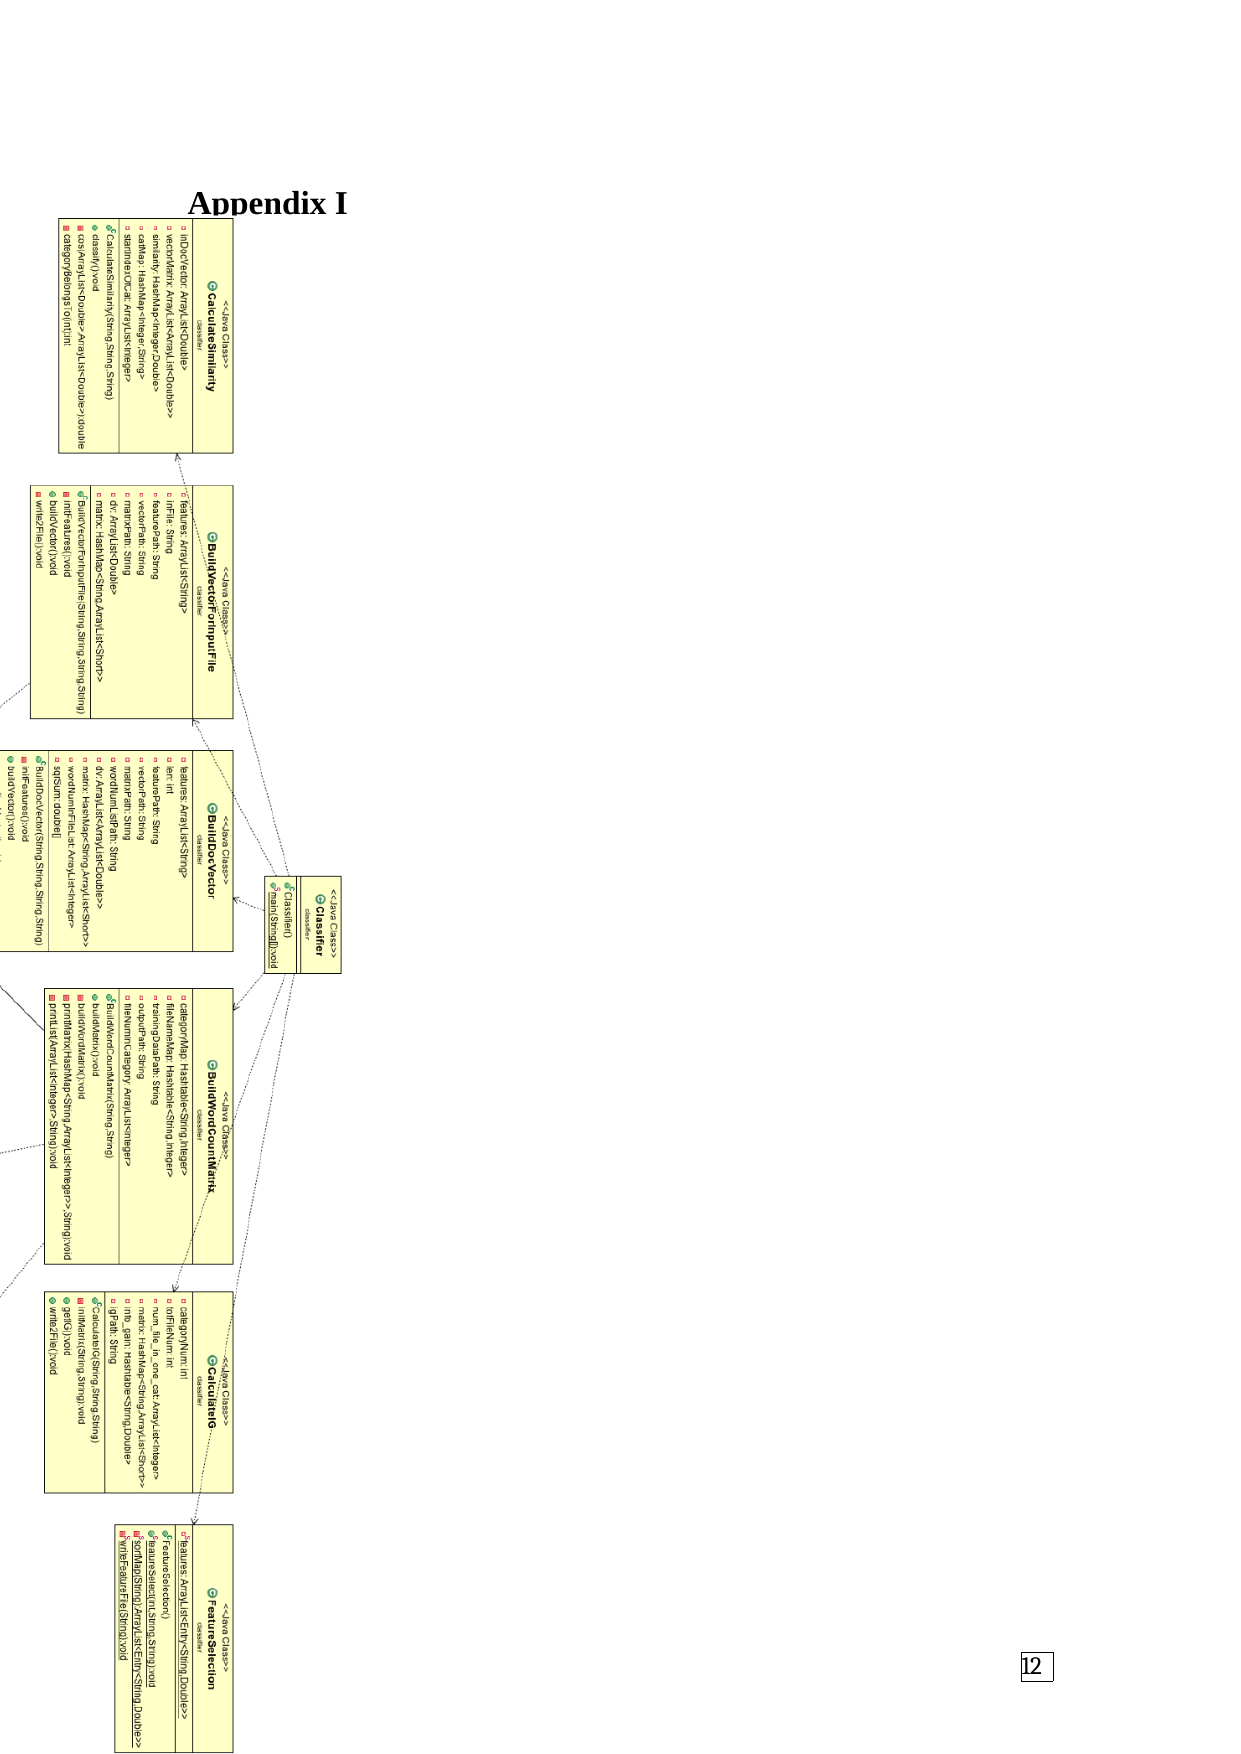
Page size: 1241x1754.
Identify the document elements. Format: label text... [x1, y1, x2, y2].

picture [0, 217, 343, 1753]
text Appendix I [187, 183, 1053, 221]
